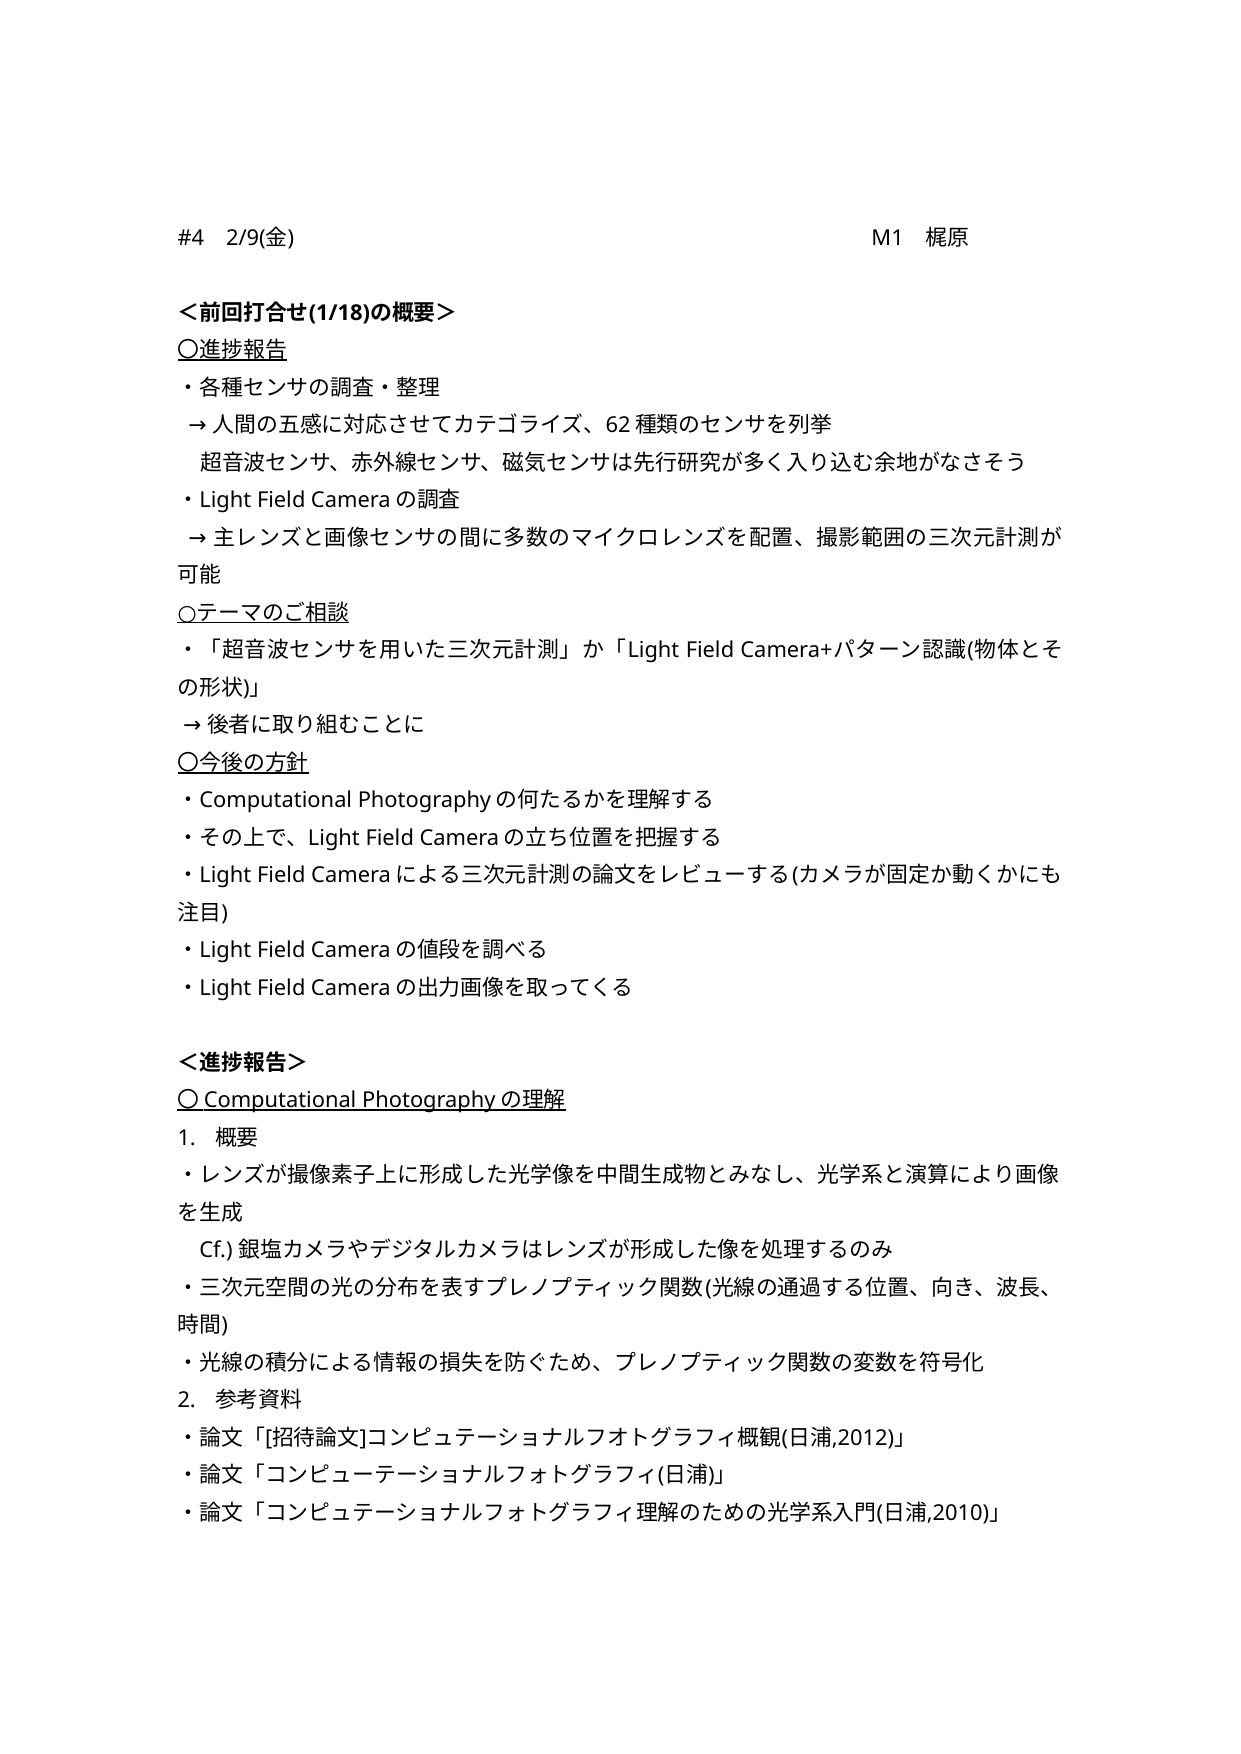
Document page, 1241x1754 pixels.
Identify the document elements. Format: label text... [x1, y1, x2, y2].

text Cf.) 銀塩カメラやデジタルカメラはレンズが形成した像を処理するのみ [177, 1229, 1063, 1267]
text ＜前回打合せ(1/18)の概要＞ [177, 292, 1063, 329]
list 概要 [177, 1117, 1063, 1154]
text → 後者に取り組むことに [177, 704, 1063, 742]
text 〇進捗報告 [177, 329, 1063, 367]
text ・Light Field Cameraによる三次元計測の論文をレビューする(カメラが固定か動くかにも注目) [177, 854, 1063, 929]
text ・レンズが撮像素子上に形成した光学像を中間生成物とみなし、光学系と演算により画像を生成 [177, 1154, 1063, 1229]
text ・その上で、Light Field Cameraの立ち位置を把握する [177, 817, 1063, 854]
list 参考資料 [177, 1379, 1063, 1417]
text ・三次元空間の光の分布を表すプレノプティック関数(光線の通過する位置、向き、波長、時間) [177, 1267, 1063, 1342]
text ・Computational Photographyの何たるかを理解する [177, 779, 1063, 817]
text → 主レンズと画像センサの間に多数のマイクロレンズを配置、撮影範囲の三次元計測が可能 [177, 517, 1063, 592]
text 〇Computational Photographyの理解 [177, 1079, 1063, 1117]
text #4 2/9(金) M1 梶原 [177, 217, 1063, 254]
text ・Light Field Cameraの値段を調べる [177, 929, 1063, 967]
text ・論文「コンピュテーショナルフォトグラフィ理解のための光学系入門(日浦,2010)」 [177, 1492, 1063, 1529]
text → 人間の五感に対応させてカテゴライズ、62種類のセンサを列挙 [177, 404, 1063, 442]
text ・Light Field Cameraの調査 [177, 479, 1063, 517]
text 超音波センサ、赤外線センサ、磁気センサは先行研究が多く入り込む余地がなさそう [177, 442, 1063, 479]
text 〇今後の方針 [177, 742, 1063, 779]
text ○テーマのご相談 [177, 592, 1063, 629]
text ・論文「[招待論文]コンピュテーショナルフオトグラフィ概観(日浦,2012)」 [177, 1417, 1063, 1454]
text ＜進捗報告＞ [177, 1042, 1063, 1079]
text ・各種センサの調査・整理 [177, 367, 1063, 404]
text ・Light Field Cameraの出力画像を取ってくる [177, 967, 1063, 1004]
text ・光線の積分による情報の損失を防ぐため、プレノプティック関数の変数を符号化 [177, 1342, 1063, 1379]
text ・「超音波センサを用いた三次元計測」か「Light Field Camera+パターン認識(物体とその形状)」 [177, 629, 1063, 704]
text ・論文「コンピューテーショナルフォトグラフィ(日浦)」 [177, 1454, 1063, 1492]
